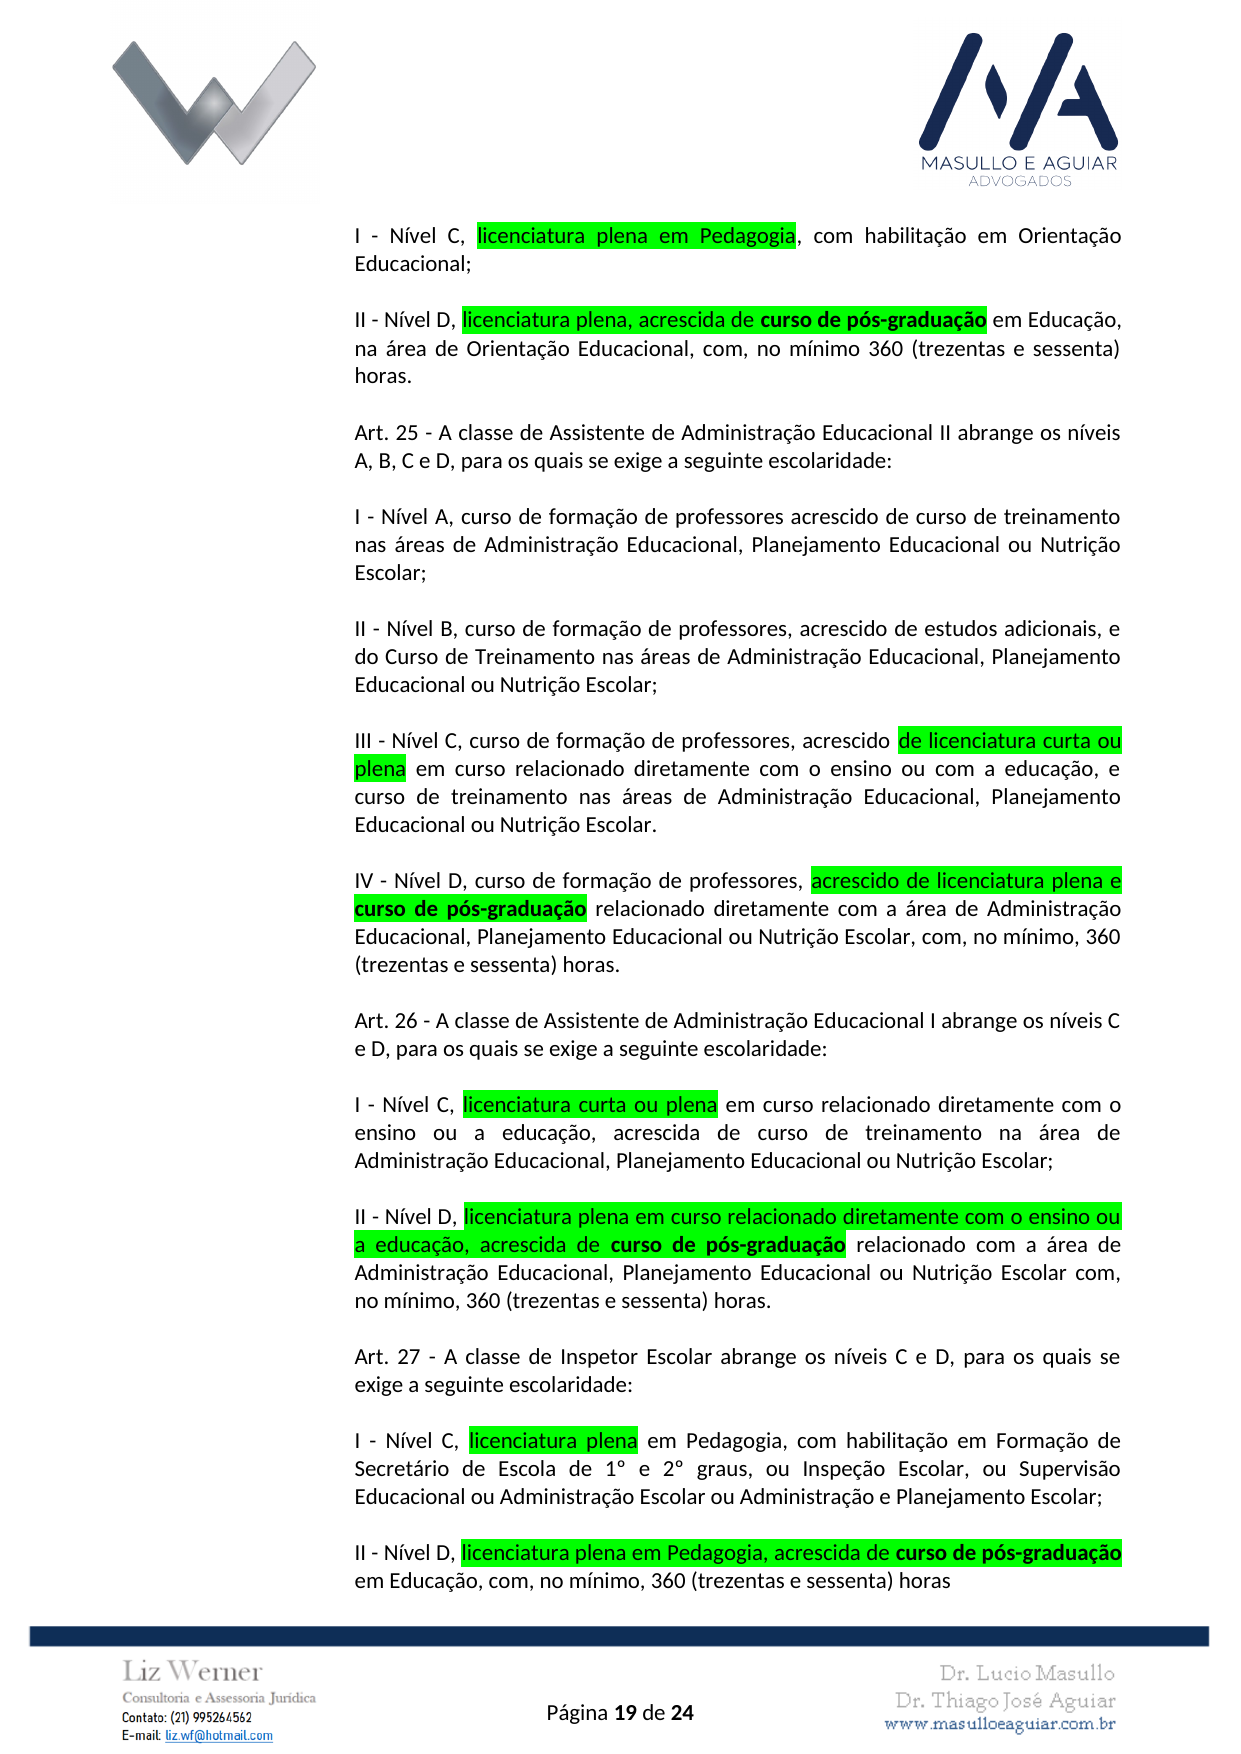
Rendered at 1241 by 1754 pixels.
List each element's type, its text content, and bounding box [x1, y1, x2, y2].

text I - Nível A, curso de formação de professores acrescido de curso de treinamento nas áreas de Administração Educacional, Planejamento Educacional ou Nutrição Escolar; [354, 502, 1122, 586]
picture [110, 0, 320, 204]
picture [17, 1617, 1222, 1747]
text III - Nível C, curso de formação de professores, acrescido de licenciatura curta ou plena em curso relacionado diretamente com o ensino ou com a educação, e curso de treinamento nas áreas de Administração Educacional, Planejamento Educacional ou Nutrição Escolar. [354, 726, 1122, 838]
text I - Nível C, licenciatura plena em Pedagogia, com habilitação em Orientação Educacional; [354, 222, 1122, 278]
text Art. 27 - A classe de Inspetor Escolar abrange os níveis C e D, para os quais se exige a seguinte escolaridade: [354, 1342, 1122, 1398]
text II - Nível D, licenciatura plena, acrescida de curso de pós-graduação em Educação, na área de Orientação Educacional, com, no mínimo 360 (trezentas e sessenta) horas. [354, 306, 1122, 390]
text Art. 25 - A classe de Assistente de Administração Educacional II abrange os níveis A, B, C e D, para os quais se exige a seguinte escolaridade: [354, 418, 1122, 474]
text I - Nível C, licenciatura curta ou plena em curso relacionado diretamente com o ensino ou a educação, acrescida de curso de treinamento na área de Administração Educacional, Planejamento Educacional ou Nutrição Escolar; [354, 1090, 1122, 1174]
text I - Nível C, licenciatura plena em Pedagogia, com habilitação em Formação de Secretário de Escola de 1º e 2º graus, ou Inspeção Escolar, ou Supervisão Educacional ou Administração Escolar ou Administração e Planejamento Escolar; [354, 1426, 1122, 1511]
text II - Nível D, licenciatura plena em Pedagogia, acrescida de curso de pós-graduação em Educação, com, no mínimo, 360 (trezentas e sessenta) horas [354, 1538, 1122, 1594]
text Art. 26 - A classe de Assistente de Administração Educacional I abrange os níveis C e D, para os quais se exige a seguinte escolaridade: [354, 1006, 1122, 1062]
text IV - Nível D, curso de formação de professores, acrescido de licenciatura plena e curso de pós-graduação relacionado diretamente com a área de Administração Educacional, Planejamento Educacional ou Nutrição Escolar, com, no mínimo, 360 (trezentas e sessenta) horas. [354, 866, 1122, 978]
text II - Nível B, curso de formação de professores, acrescido de estudos adicionais, e do Curso de Treinamento nas áreas de Administração Educacional, Planejamento Educacional ou Nutrição Escolar; [354, 614, 1122, 698]
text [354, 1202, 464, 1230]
picture [912, 17, 1122, 190]
text II - Nível D, licenciatura plena em curso relacionado diretamente com o ensino ou a educação, acrescida de curso de pós-graduação relacionado com a área de Administração Educacional, Planejamento Educacional ou Nutrição Escolar com, no mínimo, 360 (trezentas e sessenta) horas. [354, 1230, 1122, 1314]
